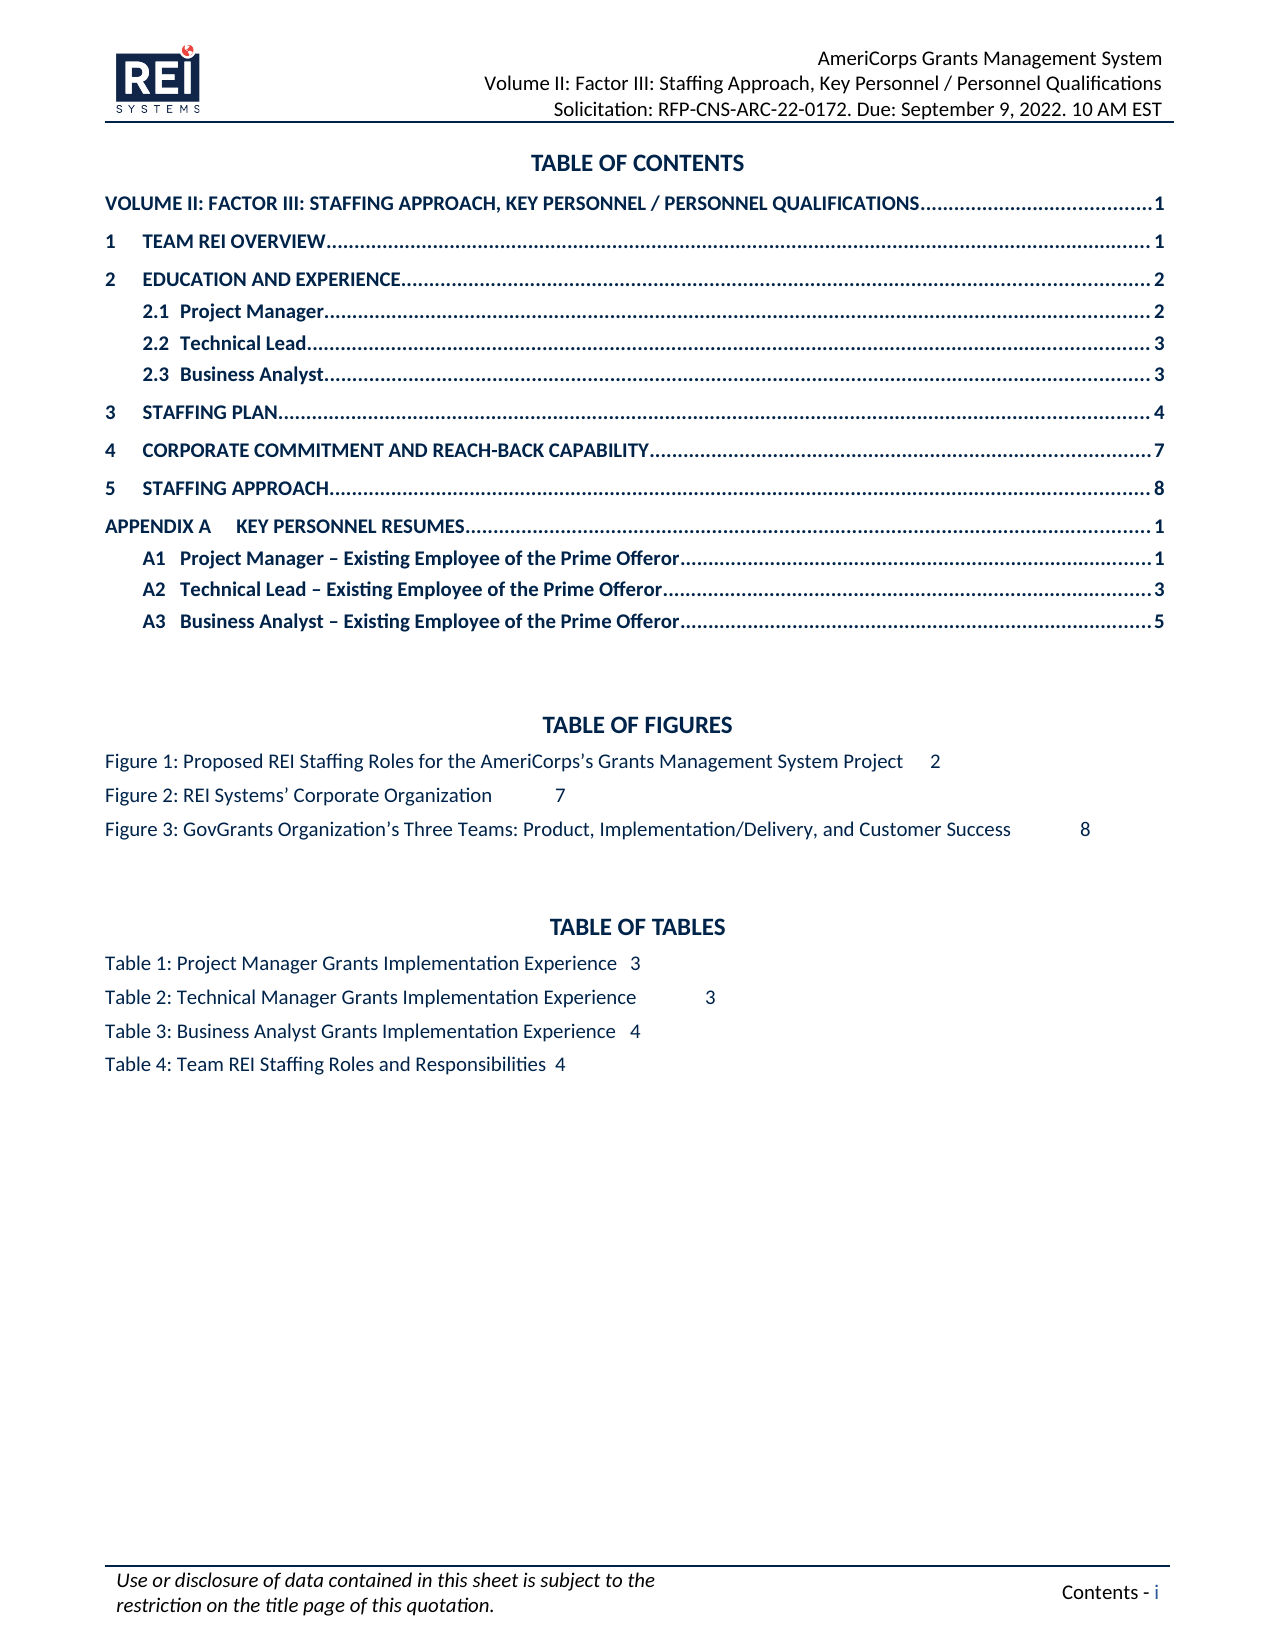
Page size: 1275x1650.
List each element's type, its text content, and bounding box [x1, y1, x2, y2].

subtitle Table of Contents [105, 147, 1170, 178]
text 3 Staffing Plan 4 [105, 399, 1170, 425]
text Table 2: Technical Manager Grants Implementation Experience 3 [105, 984, 1170, 1009]
text Figure 3: GovGrants Organization’s Three Teams: Product, Implementation/Delivery, and Customer Success 8 [105, 816, 1170, 841]
text 2 Education and Experience 2 [105, 266, 1170, 292]
text Table 4: Team REI Staffing Roles and Responsibilities 4 [105, 1052, 1170, 1077]
text A1 Project Manager – Existing Employee of the Prime Offeror 1 [142, 545, 1170, 570]
text Table 3: Business Analyst Grants Implementation Experience 4 [105, 1018, 1170, 1043]
text 2.3 Business Analyst 3 [142, 361, 1170, 387]
text Appendix A Key Personnel Resumes 1 [105, 513, 1170, 538]
subtitle TABLE of Figures [105, 710, 1170, 740]
text Volume II: Factor III: Staffing Approach, Key Personnel / Personnel Qualifications 1 [105, 191, 1170, 216]
text Figure 1: Proposed REI Staffing Roles for the AmeriCorps’s Grants Management System Project 2 [105, 748, 1170, 774]
text Table 1: Project Manager Grants Implementation Experience 3 [105, 950, 1170, 976]
text 1 TEAM REI Overview 1 [105, 228, 1170, 254]
text 2.1 Project Manager 2 [142, 298, 1170, 323]
text 4 Corporate Commitment and Reach-Back Capability 7 [105, 437, 1170, 463]
text 5 Staffing Approach 8 [105, 475, 1170, 501]
text 2.2 Technical Lead 3 [142, 330, 1170, 355]
text A2 Technical Lead – Existing Employee of the Prime Offeror 3 [142, 576, 1170, 602]
text A3 Business Analyst – Existing Employee of the Prime Offeror 5 [142, 608, 1170, 633]
subtitle TABLE of Tables [105, 911, 1170, 942]
text Figure 2: REI Systems’ Corporate Organization 7 [105, 782, 1170, 808]
picture [116, 45, 200, 113]
